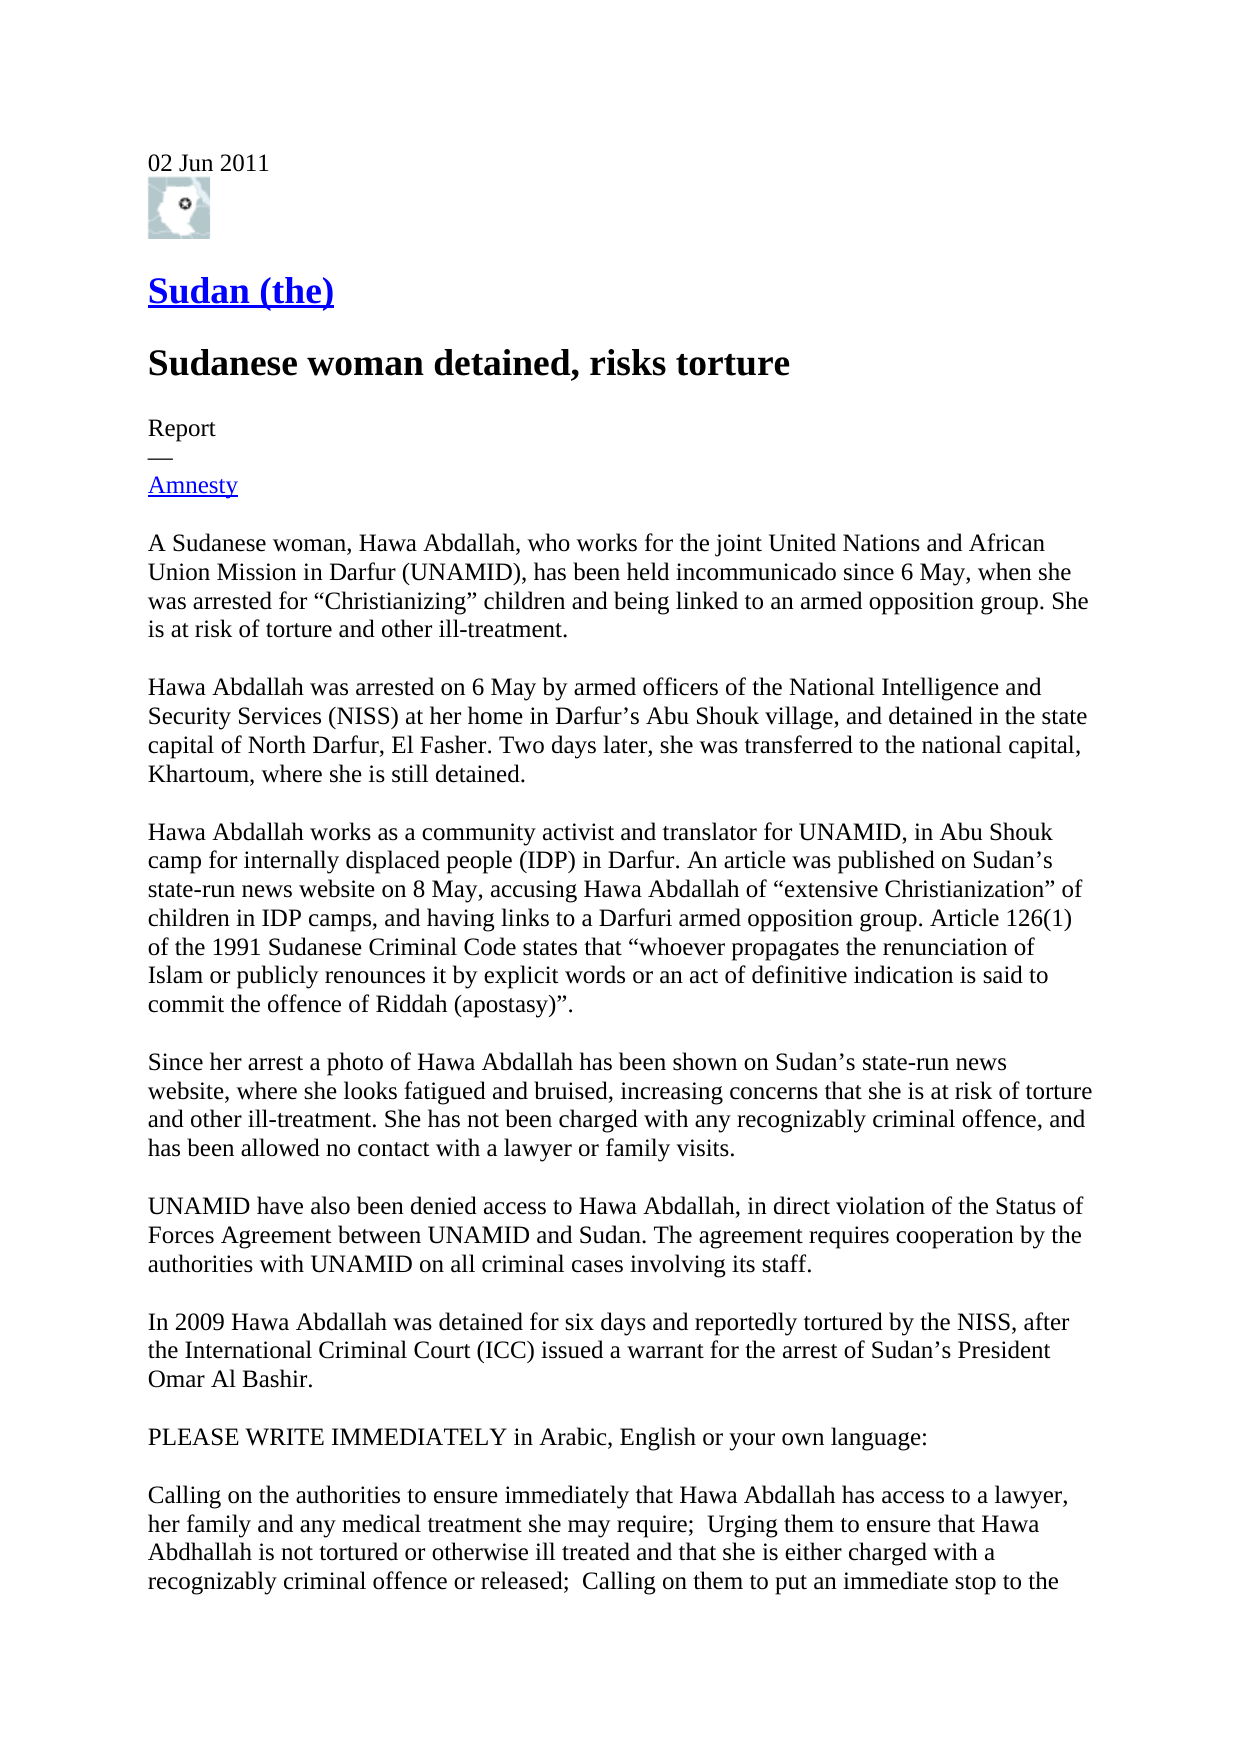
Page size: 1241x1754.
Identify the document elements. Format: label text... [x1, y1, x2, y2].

text Sudan (the) [148, 268, 1093, 311]
picture [147, 176, 211, 239]
text In 2009 Hawa Abdallah was detained for six days and reportedly tortured by the NISS, after the International Criminal Court (ICC) issued a warrant for the arrest of Sudan’s President Omar Al Bashir. [148, 1307, 1093, 1393]
text — [148, 442, 1093, 470]
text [148, 1480, 1093, 1595]
text A Sudanese woman, Hawa Abdallah, who works for the joint United Nations and African Union Mission in Darfur (UNAMID), has been held incommunicado since 6 May, when she was arrested for “Christianizing” children and being linked to an armed opposition group. She is at risk of torture and other ill-treatment. [148, 528, 1093, 643]
text Report [148, 413, 1093, 442]
text PLEASE WRITE IMMEDIATELY in Arabic, English or your own language: [148, 1422, 1093, 1451]
text Since her arrest a photo of Hawa Abdallah has been shown on Sudan’s state-run news website, where she looks fatigued and bruised, increasing concerns that she is at risk of torture and other ill-treatment. She has not been charged with any recognizably criminal offence, and has been allowed no contact with a lawyer or family visits. [148, 1047, 1093, 1162]
text UNAMID have also been denied access to Hawa Abdallah, in direct violation of the Status of Forces Agreement between UNAMID and Sudan. The agreement requires cooperation by the authorities with UNAMID on all criminal cases involving its staff. [148, 1191, 1093, 1277]
text 02 Jun 2011 [148, 148, 1093, 176]
text Amnesty [148, 470, 1093, 499]
text Hawa Abdallah was arrested on 6 May by armed officers of the National Intelligence and Security Services (NISS) at her home in Darfur’s Abu Shouk village, and detained in the state capital of North Darfur, El Fasher. Two days later, she was transferred to the national capital, Khartoum, where she is still detained. [148, 672, 1093, 787]
text Hawa Abdallah works as a community activist and translator for UNAMID, in Abu Shouk camp for internally displaced people (IDP) in Darfur. An article was published on Sudan’s state-run news website on 8 May, accusing Hawa Abdallah of “extensive Christianization” of children in IDP camps, and having links to a Darfuri armed opposition group. Article 126(1) of the 1991 Sudanese Criminal Code states that “whoever propagates the renunciation of Islam or publicly renounces it by explicit words or an act of definitive indication is said to commit the offence of Riddah (apostasy)”. [148, 817, 1093, 1018]
text Sudanese woman detained, risks torture [148, 341, 1093, 384]
